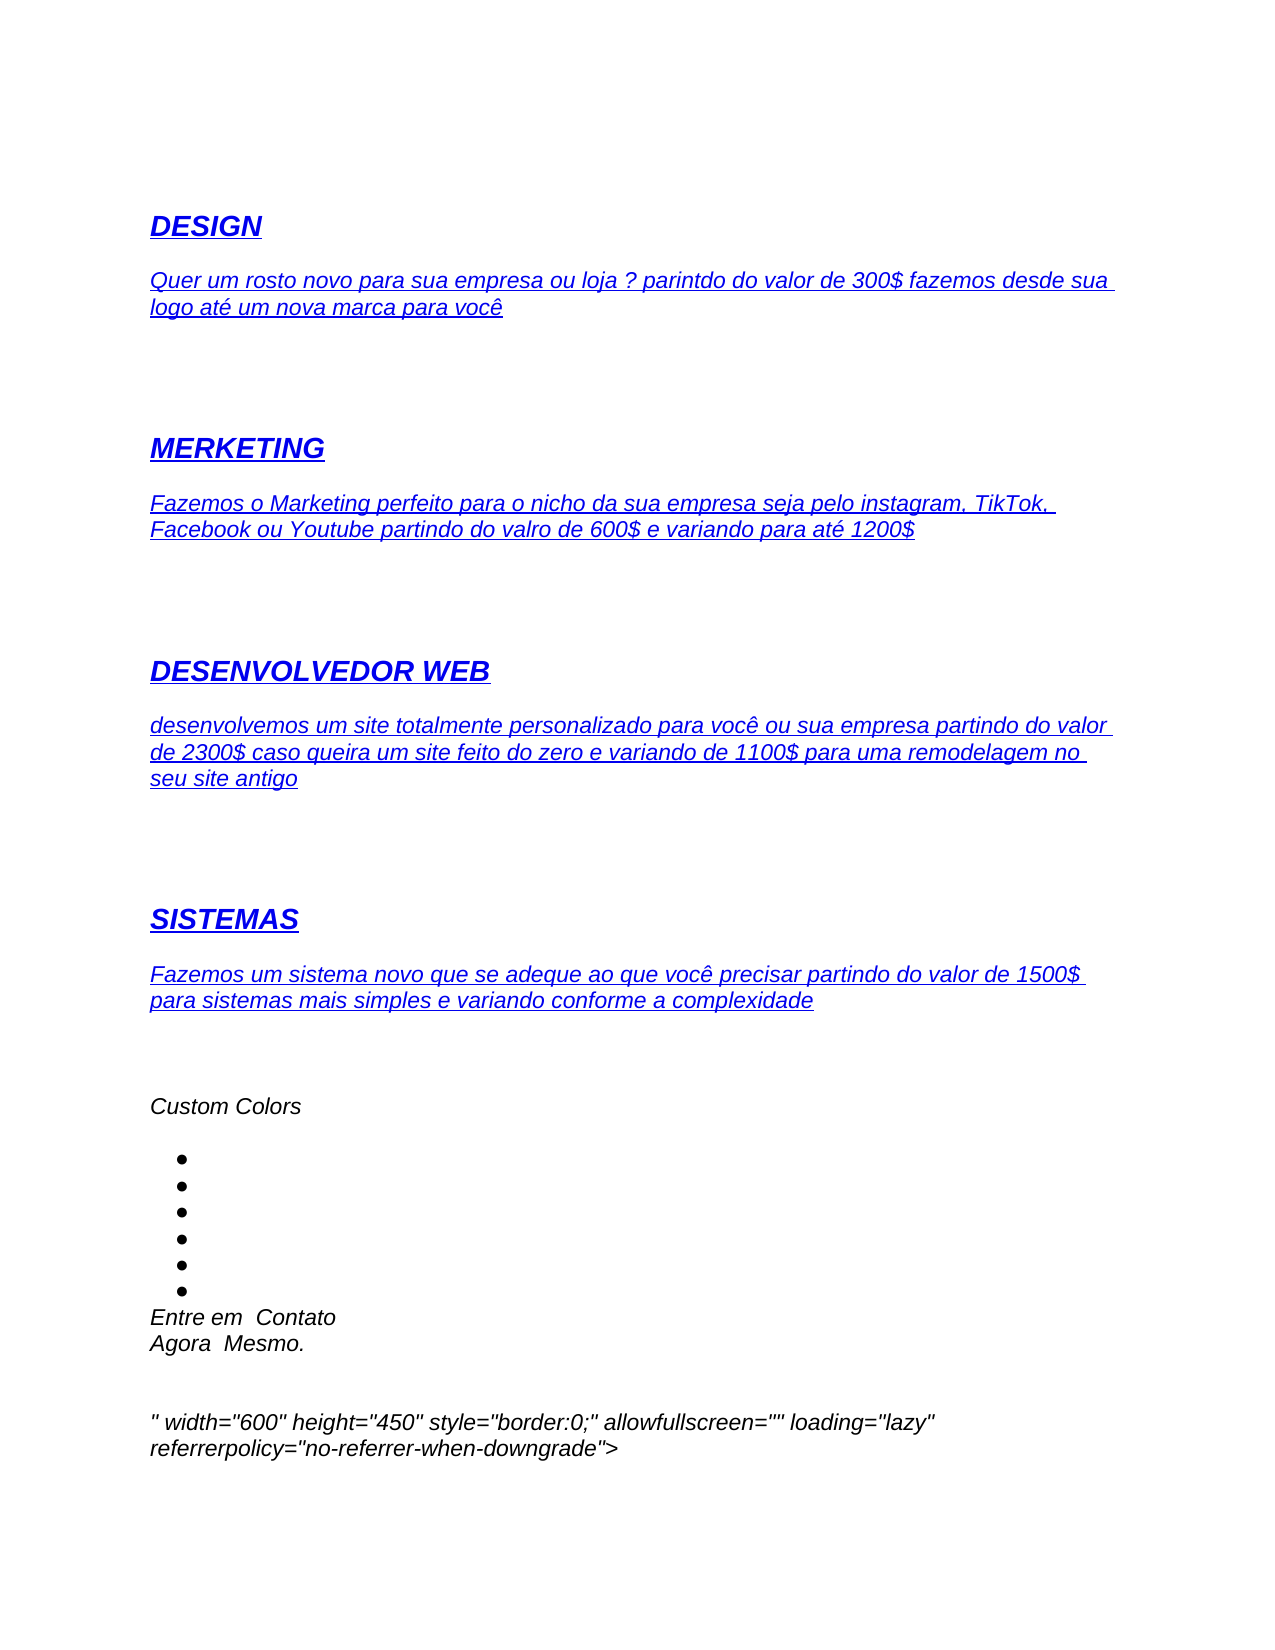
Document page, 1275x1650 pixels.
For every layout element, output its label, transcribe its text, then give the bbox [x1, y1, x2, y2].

text Custom Colors [150, 1093, 1125, 1119]
text " width="600" height="450" style="border:0;" allowfullscreen="" loading="lazy" referrerpolicy="no-referrer-when-downgrade"> [150, 1409, 1125, 1462]
text Quer um rosto novo para sua empresa ou loja ? parintdo do valor de 300$ fazemos desde sua logo até um nova marca para você [150, 267, 1125, 320]
text Fazemos o Marketing perfeito para o nicho da sua empresa seja pelo instagram, TikTok, Facebook ou Youtube partindo do valro de 600$ e variando para até 1200$ [150, 489, 1125, 542]
text SISTEMAS [150, 902, 1125, 936]
text Fazemos um sistema novo que se adeque ao que você precisar partindo do valor de 1500$ para sistemas mais simples e variando conforme a complexidade [150, 961, 1125, 1014]
text desenvolvemos um site totalmente personalizado para você ou sua empresa partindo do valor de 2300$ caso queira um site feito do zero e variando de 1100$ para uma remodelagem no seu site antigo [150, 712, 1125, 791]
text MERKETING [150, 431, 1125, 464]
text Entre em Contato [150, 1303, 1125, 1330]
text DESENVOLVEDOR WEB [150, 653, 1125, 687]
text Agora Mesmo. [150, 1330, 1125, 1356]
text DESIGN [150, 208, 1125, 242]
